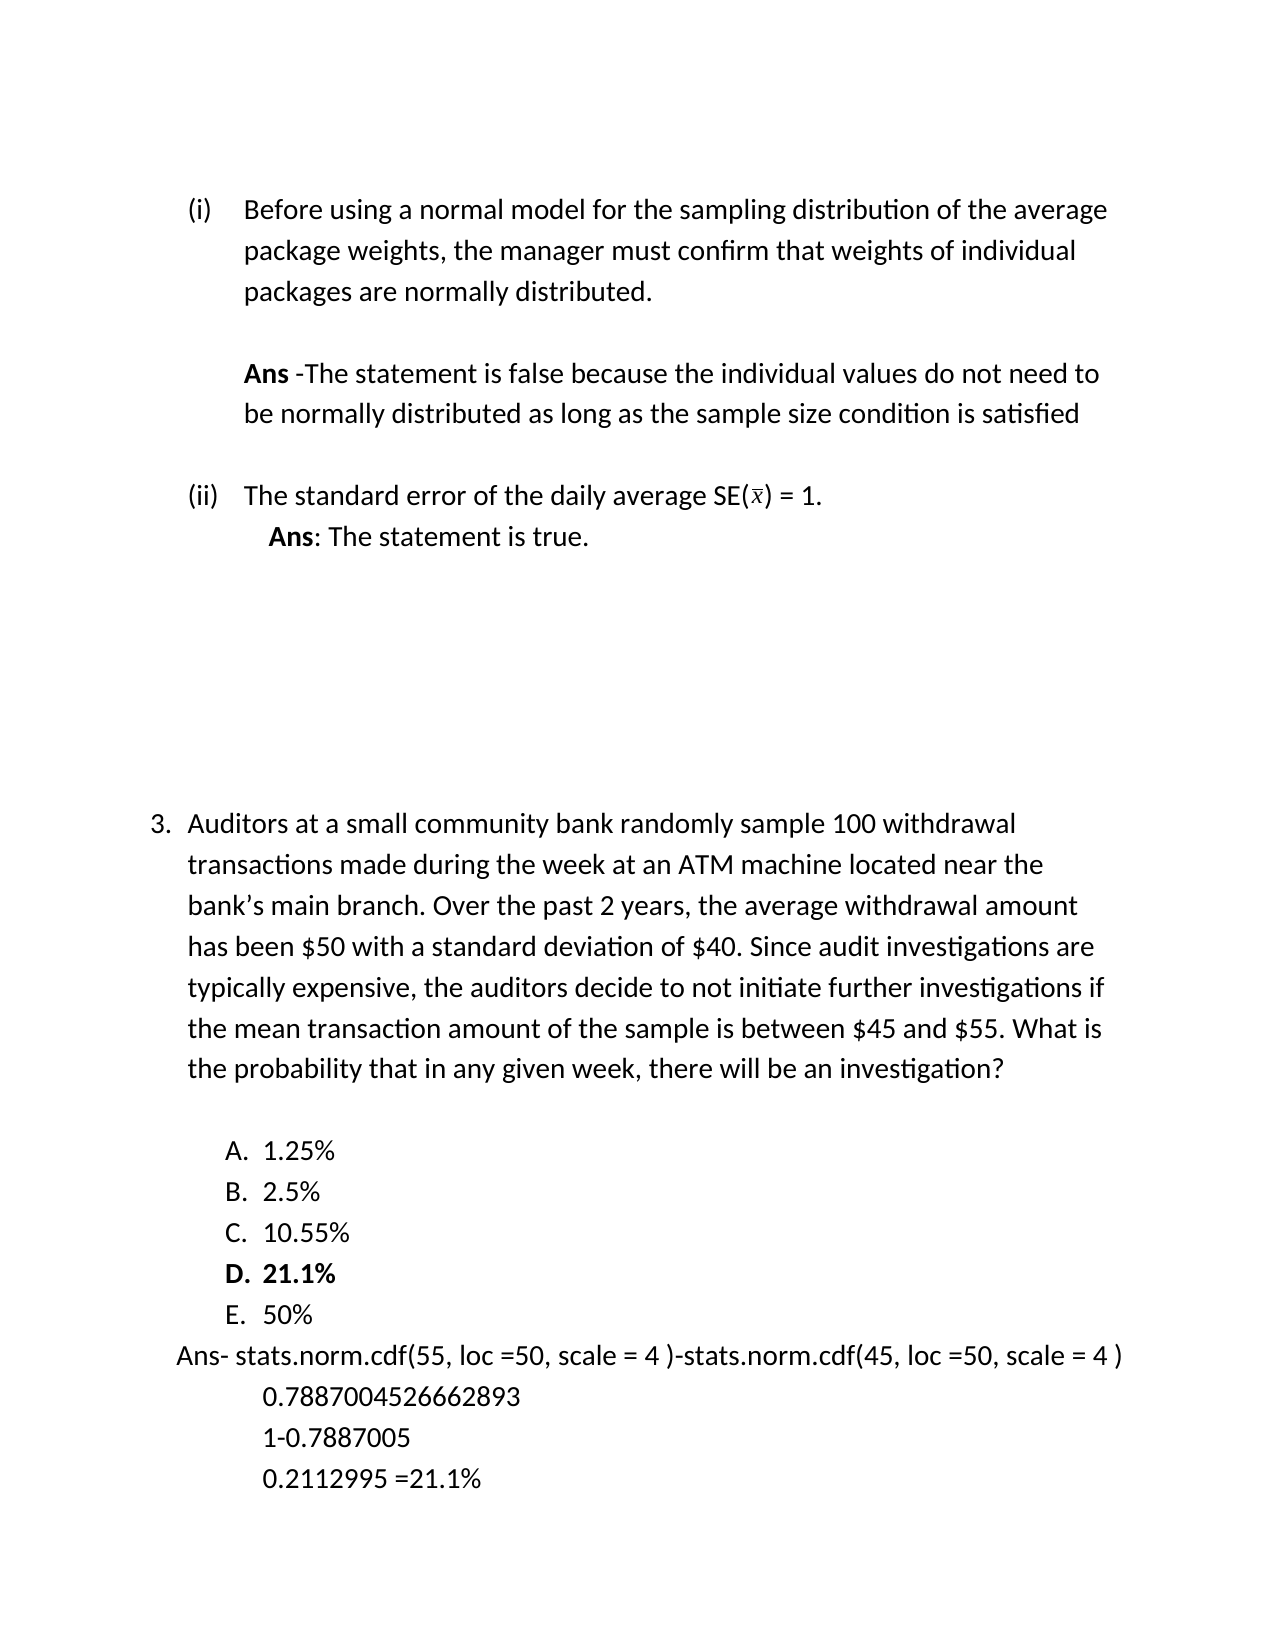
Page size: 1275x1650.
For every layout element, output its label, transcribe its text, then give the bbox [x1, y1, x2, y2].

text Ans- stats.norm.cdf(55, loc =50, scale = 4 )-stats.norm.cdf(45, loc =50, scale = 4 ) [150, 1337, 1125, 1373]
text 1-0.7887005 [150, 1419, 1125, 1455]
list Before using a normal model for the sampling distribution of the average package weights, the manager must confirm that weights of individual packages are normally distributed. [187, 191, 1125, 308]
list 50% [225, 1296, 1125, 1332]
list 10.55% [225, 1214, 1125, 1250]
text 0.7887004526662893 [262, 1378, 1125, 1414]
list The standard error of the daily average SE() = 1. [187, 477, 1125, 513]
text Ans: The statement is true. [150, 518, 1125, 554]
list 1.25% [225, 1132, 1125, 1168]
list 2.5% [225, 1173, 1125, 1209]
list Ans -The statement is false because the individual values do not need to be normally distributed as long as the sample size condition is satisfied [244, 355, 1125, 431]
list Auditors at a small community bank randomly sample 100 withdrawal transactions made during the week at an ATM machine located near the bank’s main branch. Over the past 2 years, the average withdrawal amount has been $50 with a standard deviation of $40. Since audit investigations are typically expensive, the auditors decide to not initiate further investigations if the mean transaction amount of the sample is between $45 and $55. What is the probability that in any given week, there will be an investigation? [150, 805, 1125, 1086]
text 0.2112995 =21.1% [262, 1460, 1125, 1496]
list 21.1% [225, 1255, 1125, 1291]
